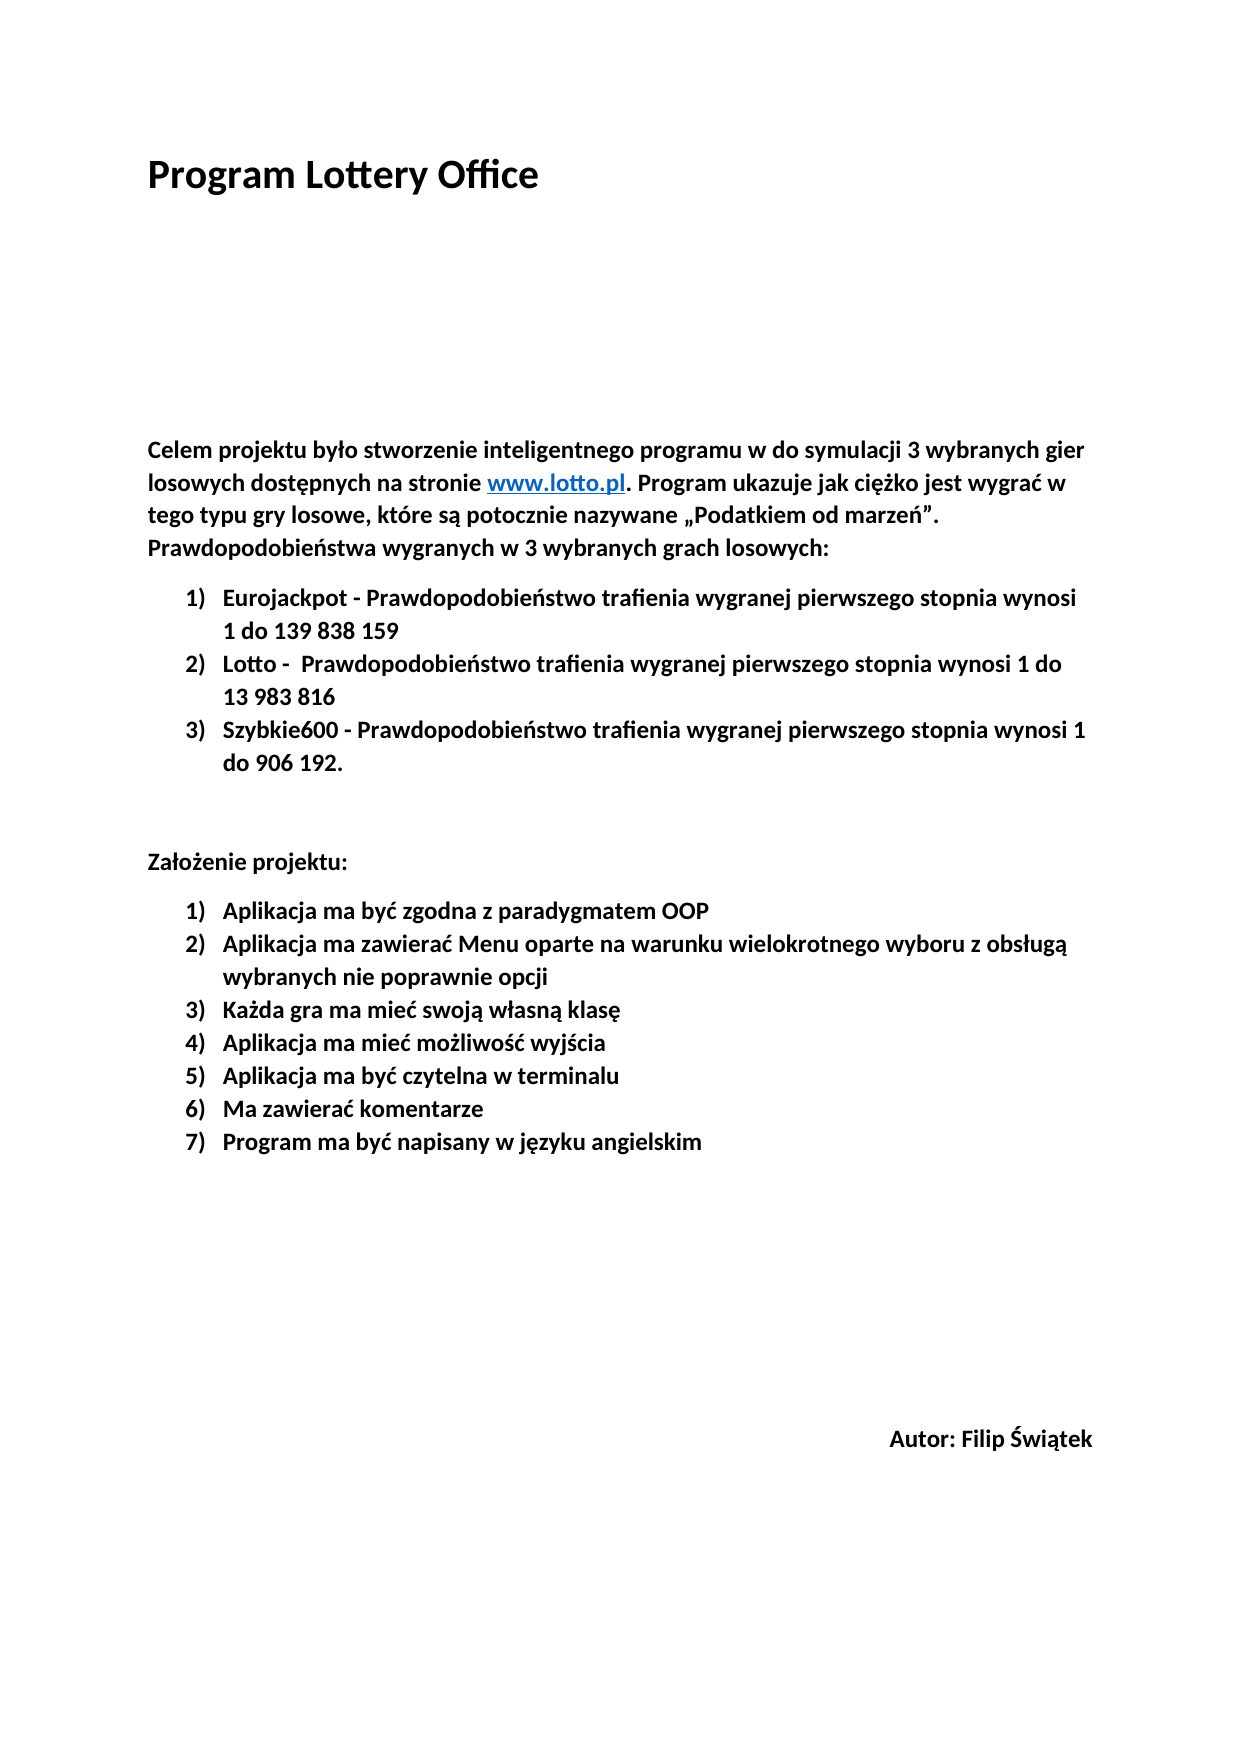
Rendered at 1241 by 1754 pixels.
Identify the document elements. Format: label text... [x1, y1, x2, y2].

list Autor: Filip Świątek [223, 1423, 1093, 1453]
list Każda gra ma mieć swoją własną klasę [185, 994, 1093, 1025]
list Szybkie600 - Prawdopodobieństwo trafienia wygranej pierwszego stopnia wynosi 1 do 906 192. [185, 714, 1093, 777]
list Aplikacja ma mieć możliwość wyjścia [185, 1027, 1093, 1058]
list Aplikacja ma być zgodna z paradygmatem OOP [185, 896, 1093, 926]
list Lotto - Prawdopodobieństwo trafienia wygranej pierwszego stopnia wynosi 1 do 13 983 816 [185, 648, 1093, 711]
text Założenie projektu: [148, 846, 1093, 876]
text Program Lottery Office [148, 148, 1093, 198]
text Celem projektu było stworzenie inteligentnego programu w do symulacji 3 wybranych gier losowych dostępnych na stronie www.lotto.pl. Program ukazuje jak ciężko jest wygrać w tego typu gry losowe, które są potocznie nazywane „Podatkiem od marzeń”. Prawdopodobieństwa wygranych w 3 wybranych grach losowych: [148, 434, 1093, 563]
list Program ma być napisany w języku angielskim [185, 1126, 1093, 1156]
list Eurojackpot - Prawdopodobieństwo trafienia wygranej pierwszego stopnia wynosi 1 do 139 838 159 [185, 582, 1093, 646]
list Ma zawierać komentarze [185, 1093, 1093, 1123]
list Aplikacja ma być czytelna w terminalu [185, 1060, 1093, 1091]
list Aplikacja ma zawierać Menu oparte na warunku wielokrotnego wyboru z obsługą wybranych nie poprawnie opcji [185, 928, 1093, 992]
